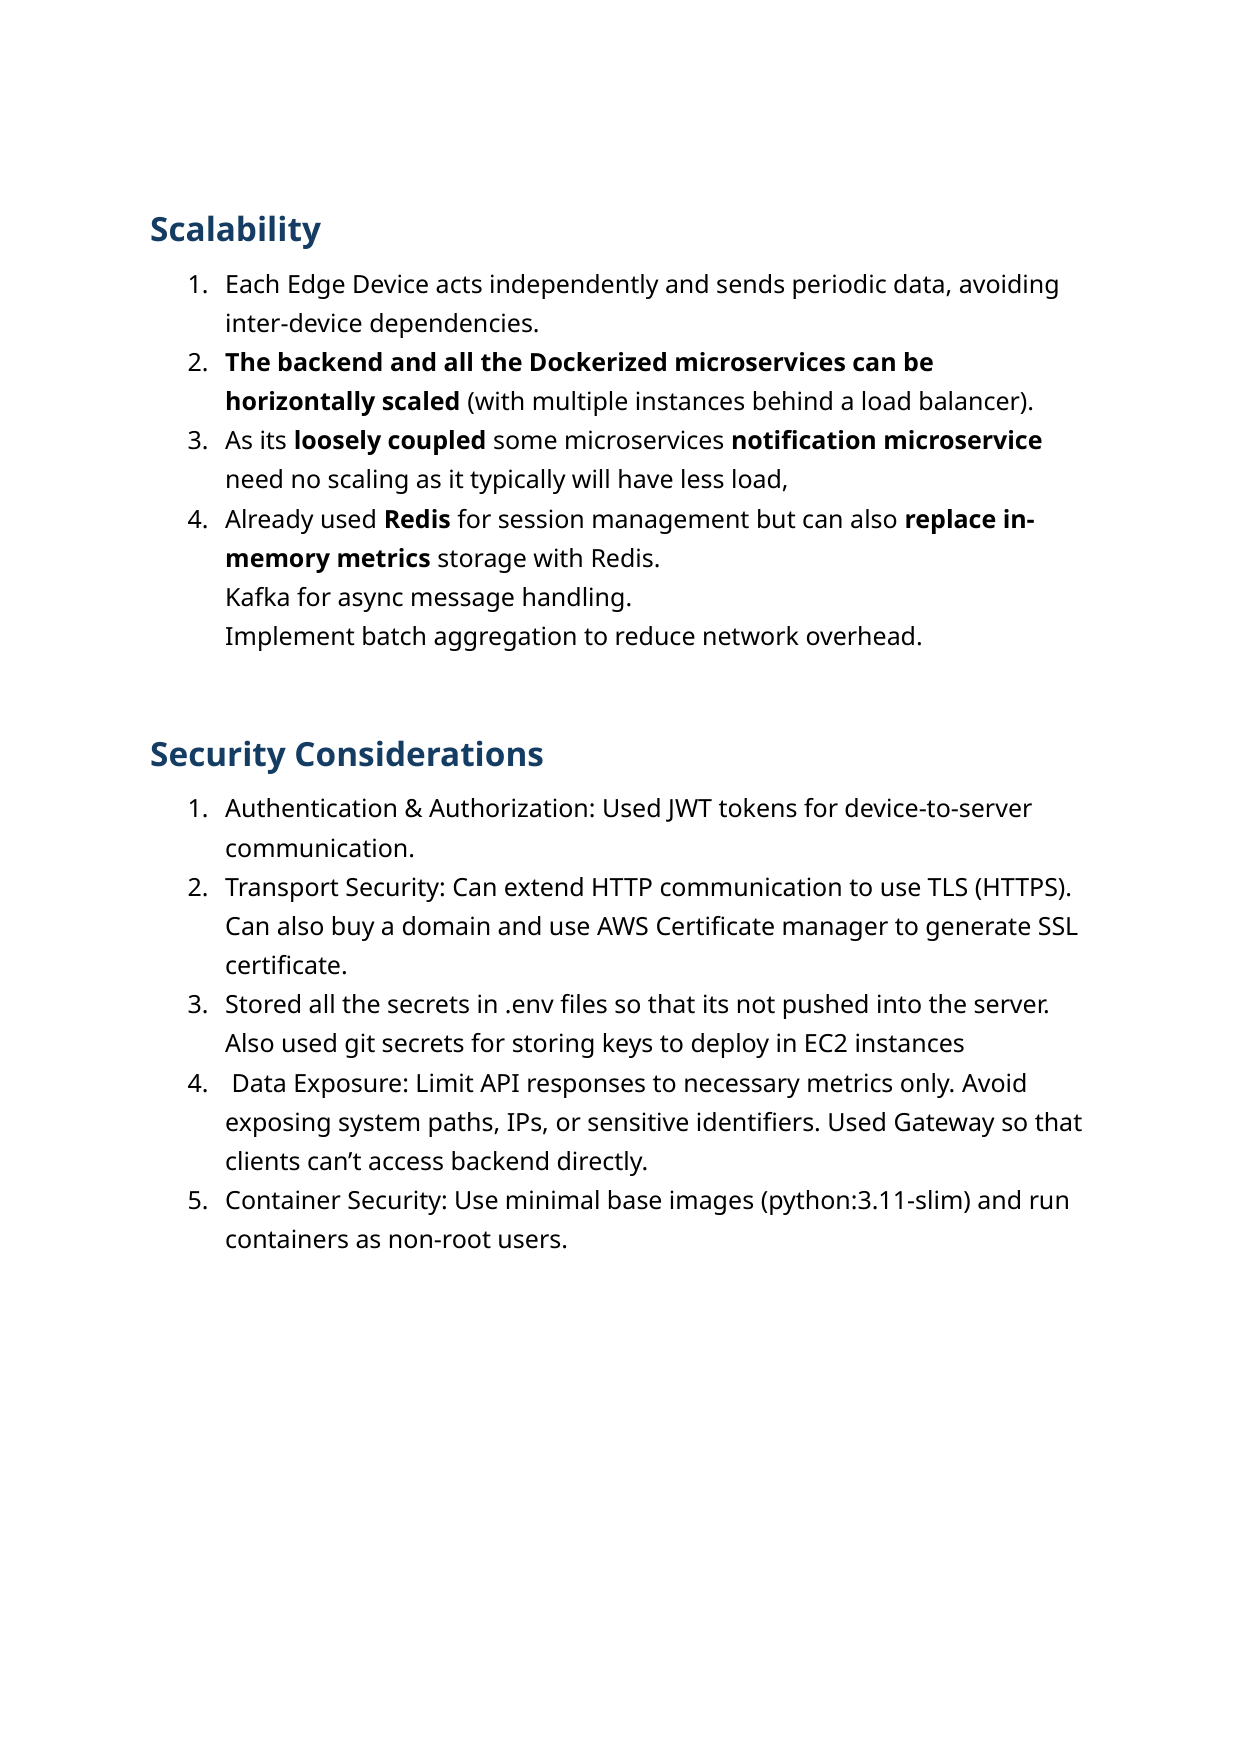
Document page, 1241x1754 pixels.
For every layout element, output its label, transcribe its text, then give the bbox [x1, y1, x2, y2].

list Already used Redis for session management but can also replace in-memory metrics storage with Redis. Kafka for async message handling. Implement batch aggregation to reduce network overhead. [187, 501, 1090, 653]
list Authentication & Authorization: Used JWT tokens for device-to-server communication. [187, 791, 1090, 864]
list Transport Security: Can extend HTTP communication to use TLS (HTTPS). Can also buy a domain and use AWS Certificate manager to generate SSL certificate. [187, 869, 1090, 982]
list Stored all the secrets in .env files so that its not pushed into the server. Also used git secrets for storing keys to deploy in EC2 instances [187, 987, 1090, 1060]
list As its loosely coupled some microservices notification microservice need no scaling as it typically will have less load, [187, 423, 1090, 496]
subtitle Security Considerations [150, 731, 1090, 776]
subtitle Scalability [150, 206, 1090, 251]
list Data Exposure: Limit API responses to necessary metrics only. Avoid exposing system paths, IPs, or sensitive identifiers. Used Gateway so that clients can’t access backend directly. [187, 1065, 1090, 1178]
list The backend and all the Dockerized microservices can be horizontally scaled (with multiple instances behind a load balancer). [187, 345, 1090, 418]
list Each Edge Device acts independently and sends periodic data, avoiding inter-device dependencies. [187, 266, 1090, 339]
list Container Security: Use minimal base images (python:3.11-slim) and run containers as non-root users. [187, 1183, 1090, 1256]
